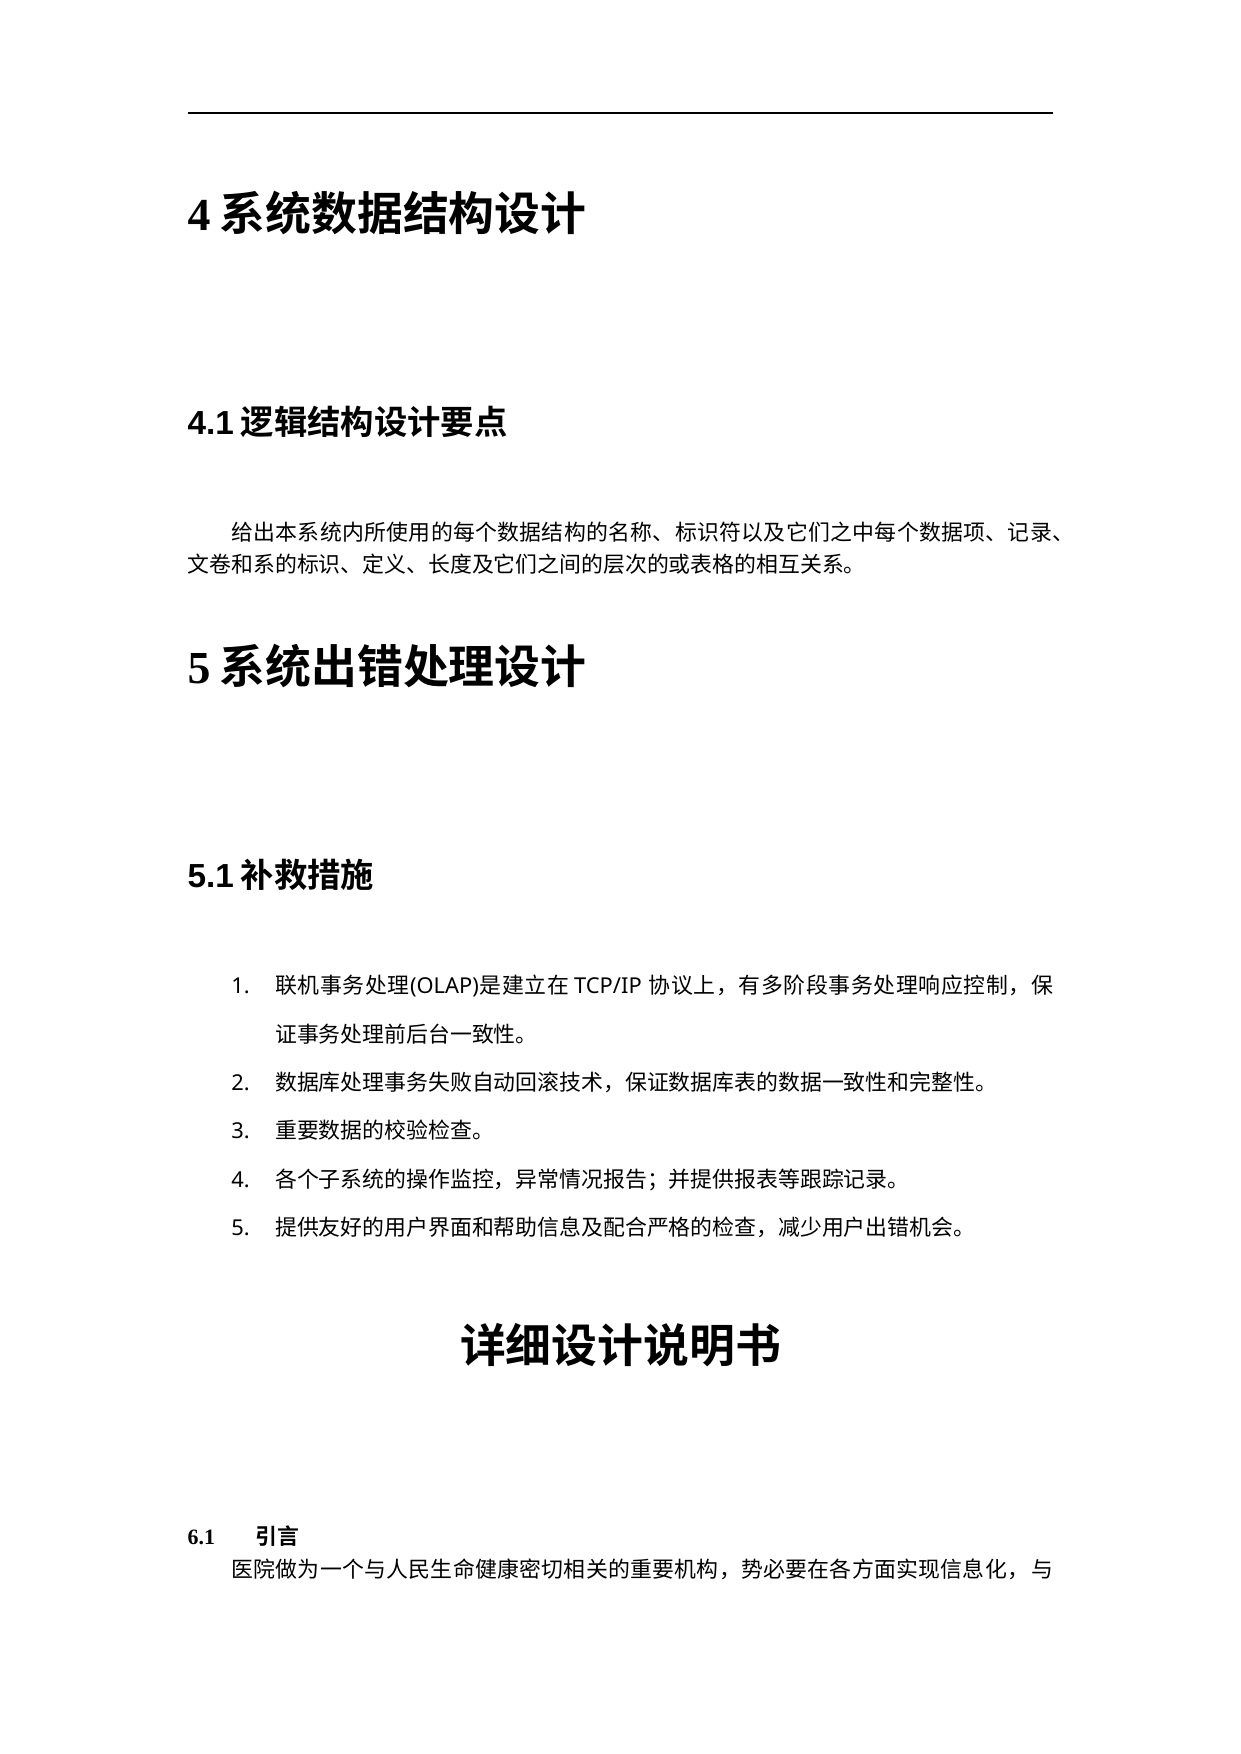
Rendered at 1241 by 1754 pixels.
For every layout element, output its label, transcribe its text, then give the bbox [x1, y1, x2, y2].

list 数据库处理事务失败自动回滚技术，保证数据库表的数据一致性和完整性。 [231, 1065, 1053, 1097]
list 提供友好的用户界面和帮助信息及配合严格的检查，减少用户出错机会。 [231, 1210, 1053, 1242]
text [187, 1551, 1053, 1584]
subtitle 5.1补救措施 [187, 840, 1053, 905]
list 联机事务处理(OLAP)是建立在TCP/IP 协议上，有多阶段事务处理响应控制，保证事务处理前后台一致性。 [231, 968, 1053, 1049]
subtitle 5系统出错处理设计 [187, 615, 1053, 712]
list 重要数据的校验检查。 [231, 1113, 1053, 1146]
list 各个子系统的操作监控，异常情况报告；并提供报表等跟踪记录。 [231, 1161, 1053, 1194]
subtitle 详细设计说明书 [187, 1293, 1053, 1391]
subtitle 4.1逻辑结构设计要点 [187, 387, 1053, 452]
text 6.1 引言 [187, 1519, 1053, 1551]
subtitle 4系统数据结构设计 [187, 162, 1053, 259]
text 给出本系统内所使用的每个数据结构的名称、标识符以及它们之中每个数据项、记录、文卷和系的标识、定义、长度及它们之间的层次的或表格的相互关系。 [187, 514, 1053, 579]
